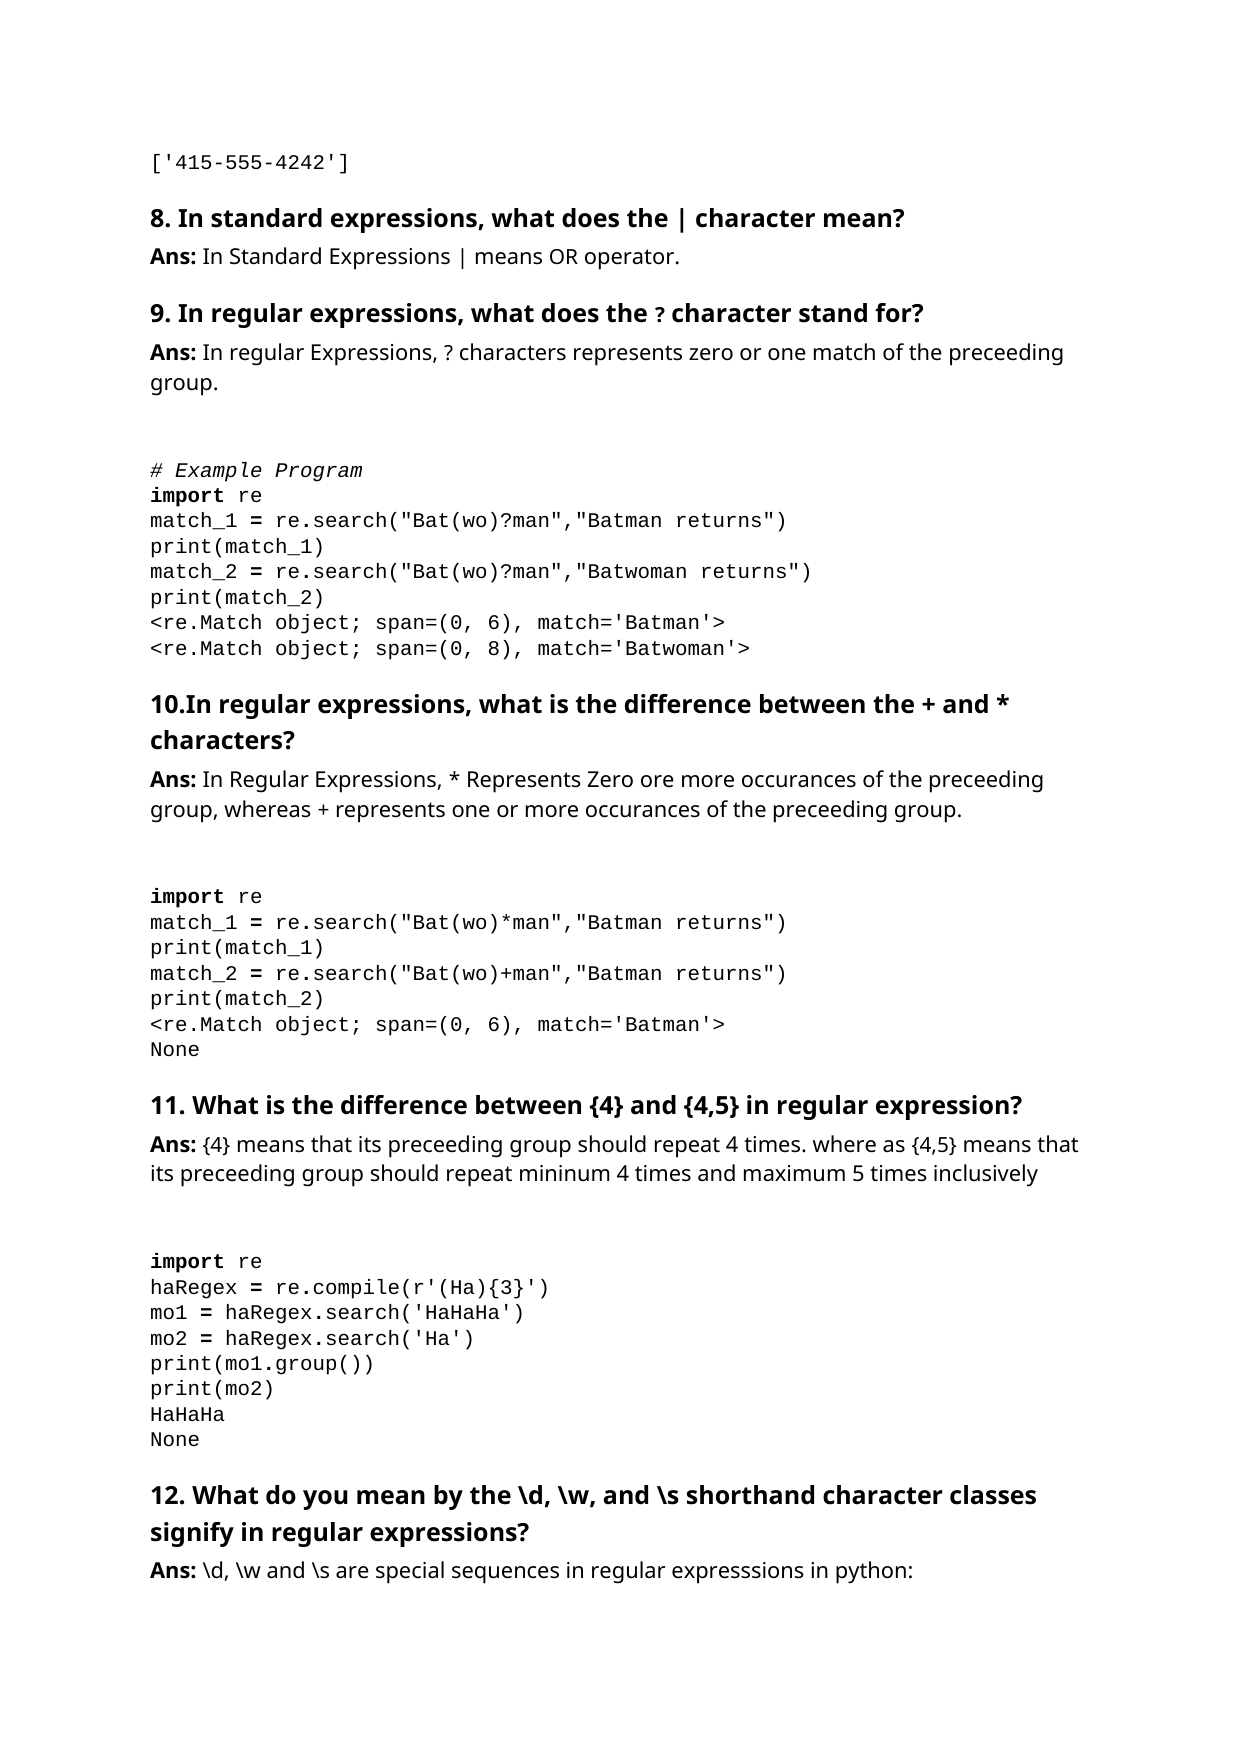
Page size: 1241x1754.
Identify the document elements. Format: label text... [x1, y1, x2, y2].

text print(match_2) [150, 585, 1090, 610]
subtitle 11. What is the difference between {4} and {4,5} in regular expression? [150, 1088, 1090, 1122]
text print(match_2) [150, 986, 1090, 1012]
text haRegex = re.compile(r'(Ha){3}') [150, 1275, 1090, 1300]
text print(mo1.group()) [150, 1351, 1090, 1377]
text match_2 = re.search("Bat(wo)?man","Batwoman returns") [150, 559, 1090, 585]
text None [150, 1427, 1090, 1453]
text mo1 = haRegex.search('HaHaHa') [150, 1300, 1090, 1326]
text print(match_1) [150, 534, 1090, 559]
text Ans: {4} means that its preceeding group should repeat 4 times. where as {4,5} means that its preceeding group should repeat mininum 4 times and maximum 5 times inclusively [150, 1129, 1090, 1188]
text import re [150, 885, 1090, 910]
text # Example Program [150, 458, 1090, 483]
text match_1 = re.search("Bat(wo)?man","Batman returns") [150, 509, 1090, 534]
text match_1 = re.search("Bat(wo)*man","Batman returns") [150, 910, 1090, 936]
text print(match_1) [150, 936, 1090, 961]
subtitle 12. What do you mean by the \d, \w, and \s shorthand character classes signify in regular expressions? [150, 1478, 1090, 1549]
text <re.Match object; span=(0, 6), match='Batman'> [150, 610, 1090, 636]
text Ans: \d, \w and \s are special sequences in regular expresssions in python: [150, 1556, 1090, 1585]
text mo2 = haRegex.search('Ha') [150, 1326, 1090, 1351]
text HaHaHa [150, 1402, 1090, 1427]
text <re.Match object; span=(0, 6), match='Batman'> [150, 1012, 1090, 1037]
text Ans: In regular Expressions, ? characters represents zero or one match of the preceeding group. [150, 337, 1090, 397]
text <re.Match object; span=(0, 8), match='Batwoman'> [150, 636, 1090, 661]
text match_2 = re.search("Bat(wo)+man","Batman returns") [150, 961, 1090, 986]
text ['415-555-4242'] [150, 150, 1090, 175]
subtitle 10.In regular expressions, what is the difference between the + and * characters? [150, 686, 1090, 757]
text Ans: In Regular Expressions, * Represents Zero ore more occurances of the preceeding group, whereas + represents one or more occurances of the preceeding group. [150, 764, 1090, 823]
subtitle 8. In standard expressions, what does the | character mean? [150, 200, 1090, 234]
text print(mo2) [150, 1377, 1090, 1402]
text import re [150, 1249, 1090, 1275]
text None [150, 1037, 1090, 1063]
text Ans: In Standard Expressions | means OR operator. [150, 241, 1090, 271]
subtitle 9. In regular expressions, what does the ? character stand for? [150, 296, 1090, 330]
text import re [150, 483, 1090, 509]
